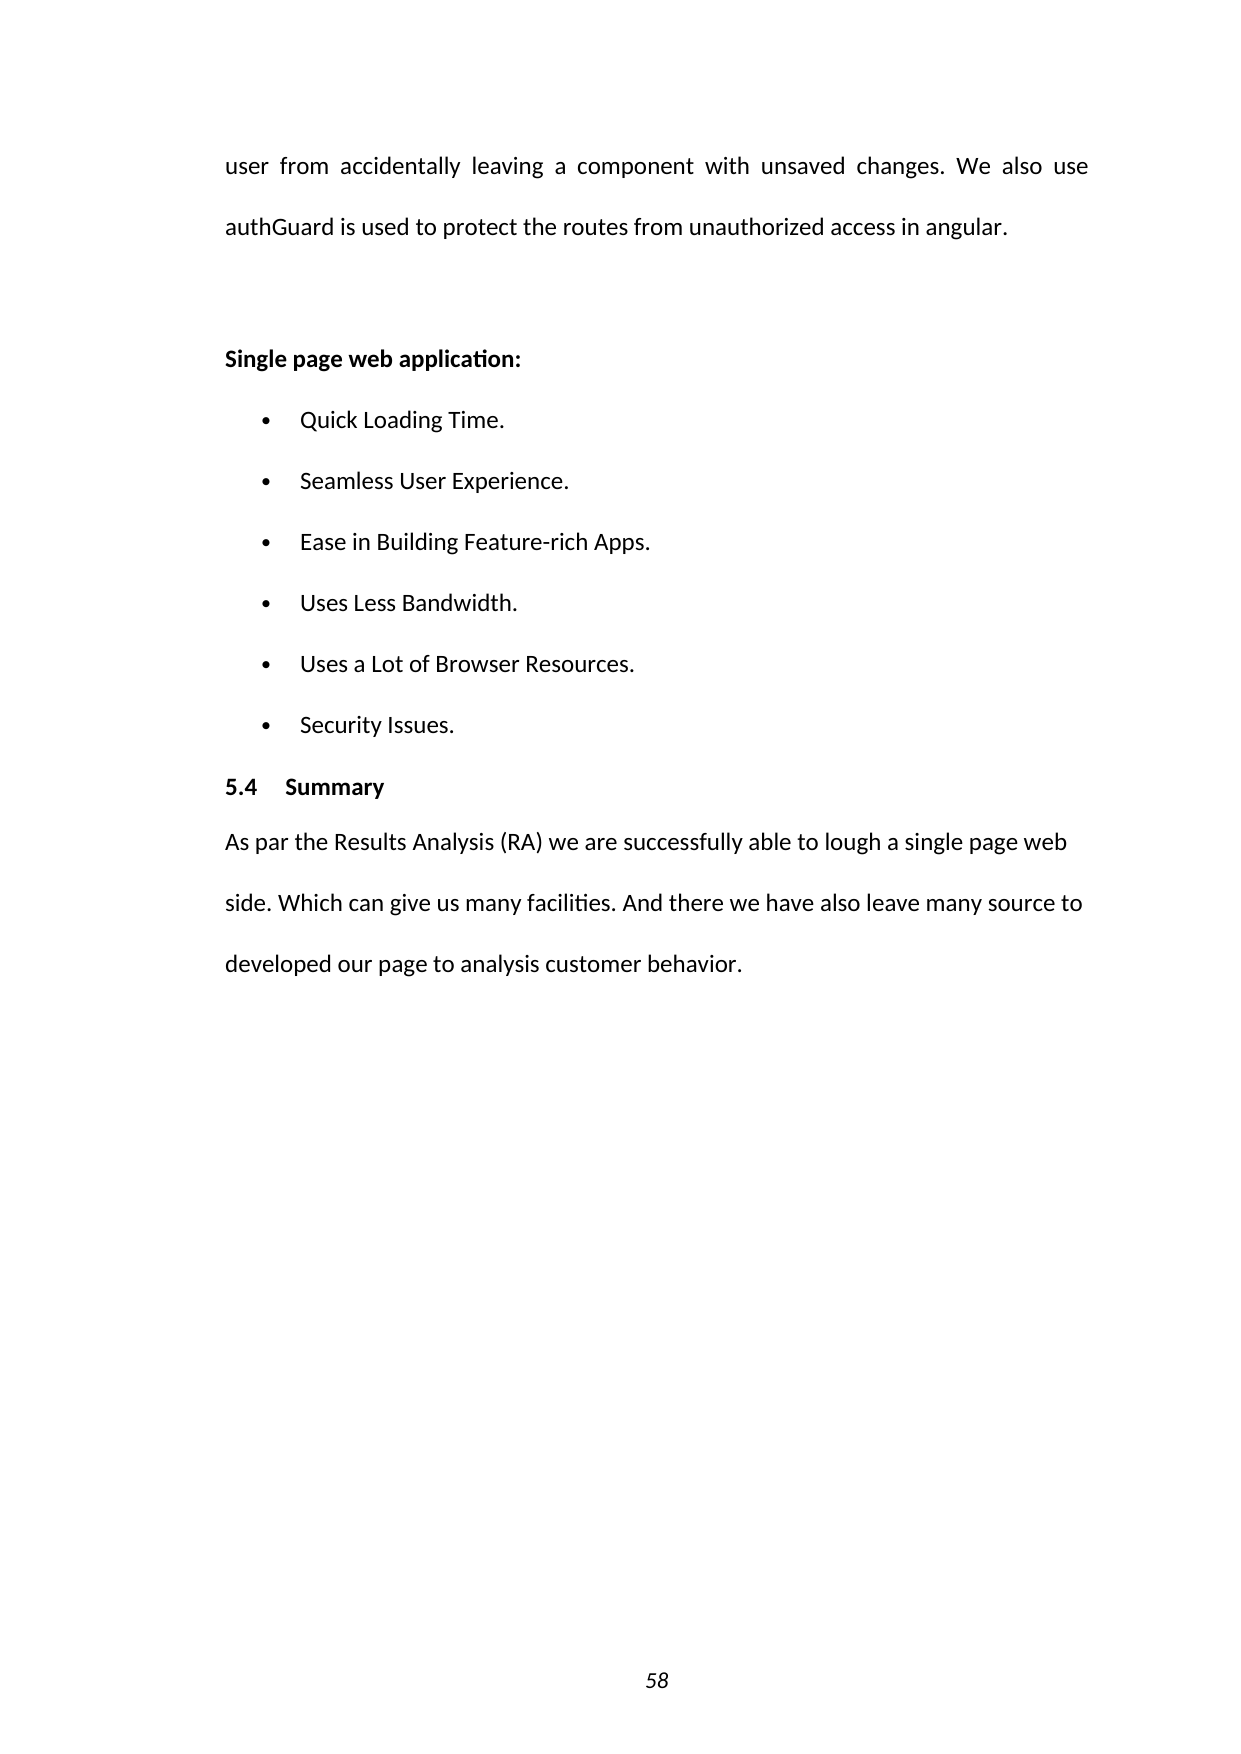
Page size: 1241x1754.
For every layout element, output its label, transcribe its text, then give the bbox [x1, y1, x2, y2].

list Quick Loading Time. [262, 404, 1090, 435]
list Seamless User Experience. [262, 465, 1090, 496]
list Ease in Building Feature-rich Apps. [262, 526, 1090, 557]
text As par the Results Analysis (RA) we are successfully able to lough a single page web side. Which can give us many facilities. And there we have also leave many source to developed our page to analysis customer behavior. [225, 826, 1090, 979]
list Uses a Lot of Browser Resources. [262, 648, 1090, 679]
list Uses Less Bandwidth. [262, 587, 1090, 618]
text 5.4 Summary [225, 771, 1090, 801]
list Security Issues. [262, 709, 1090, 740]
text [225, 150, 1090, 242]
text Single page web application: [225, 343, 1090, 374]
